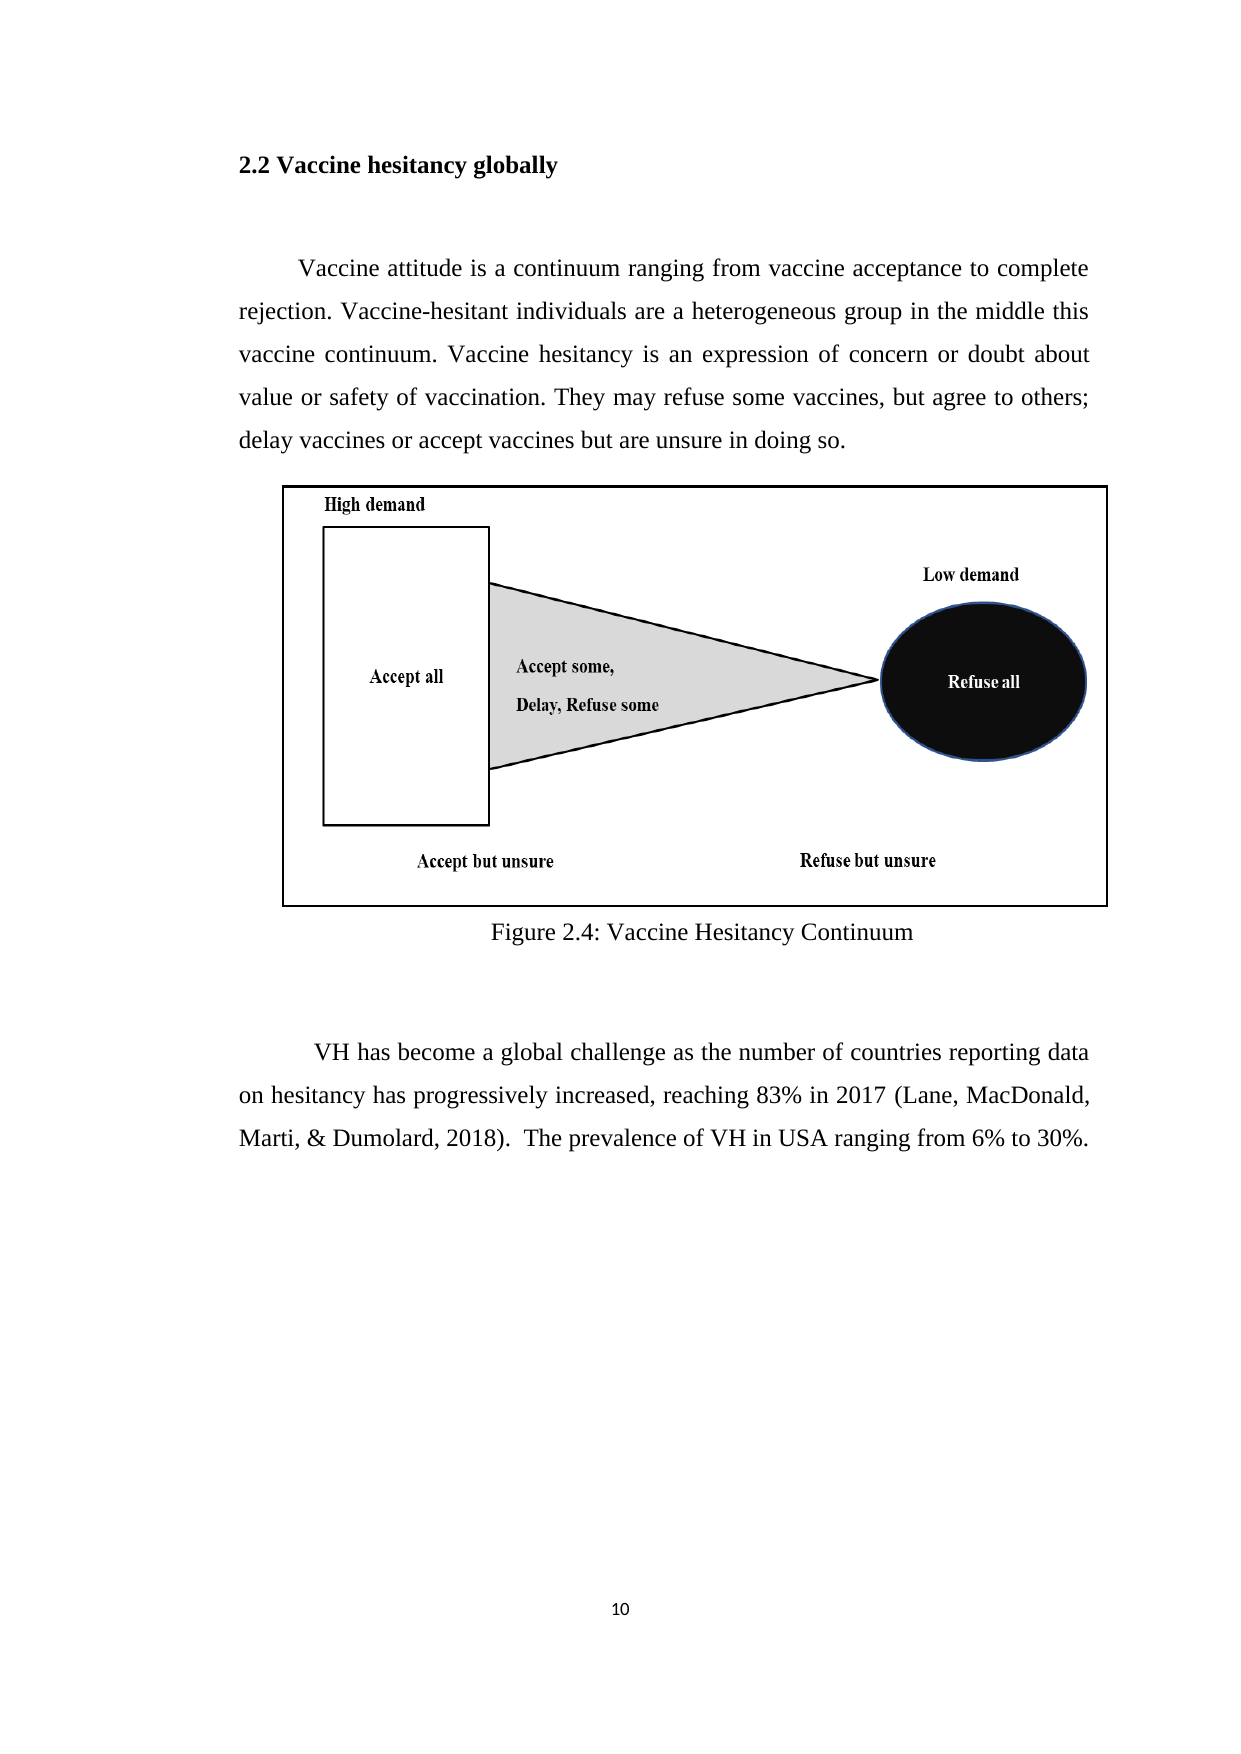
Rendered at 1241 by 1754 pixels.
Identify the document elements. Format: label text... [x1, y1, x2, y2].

subtitle 2.2 Vaccine hesitancy globally [239, 150, 1090, 179]
text Figure 2.4: Vaccine Hesitancy Continuum [239, 917, 1090, 946]
picture [313, 488, 1106, 886]
text VH has become a global challenge as the number of countries reporting data on hesitancy has progressively increased, reaching 83% in 2017 (Lane, MacDonald, Marti, & Dumolard, 2018). The prevalence of VH in USA ranging from 6% to 30%. [239, 1037, 1090, 1152]
text Vaccine attitude is a continuum ranging from vaccine acceptance to complete rejection. Vaccine-hesitant individuals are a heterogeneous group in the middle this vaccine continuum. Vaccine hesitancy is an expression of concern or doubt about value or safety of vaccination. They may refuse some vaccines, but agree to others; delay vaccines or accept vaccines but are unsure in doing so. [239, 253, 1090, 454]
